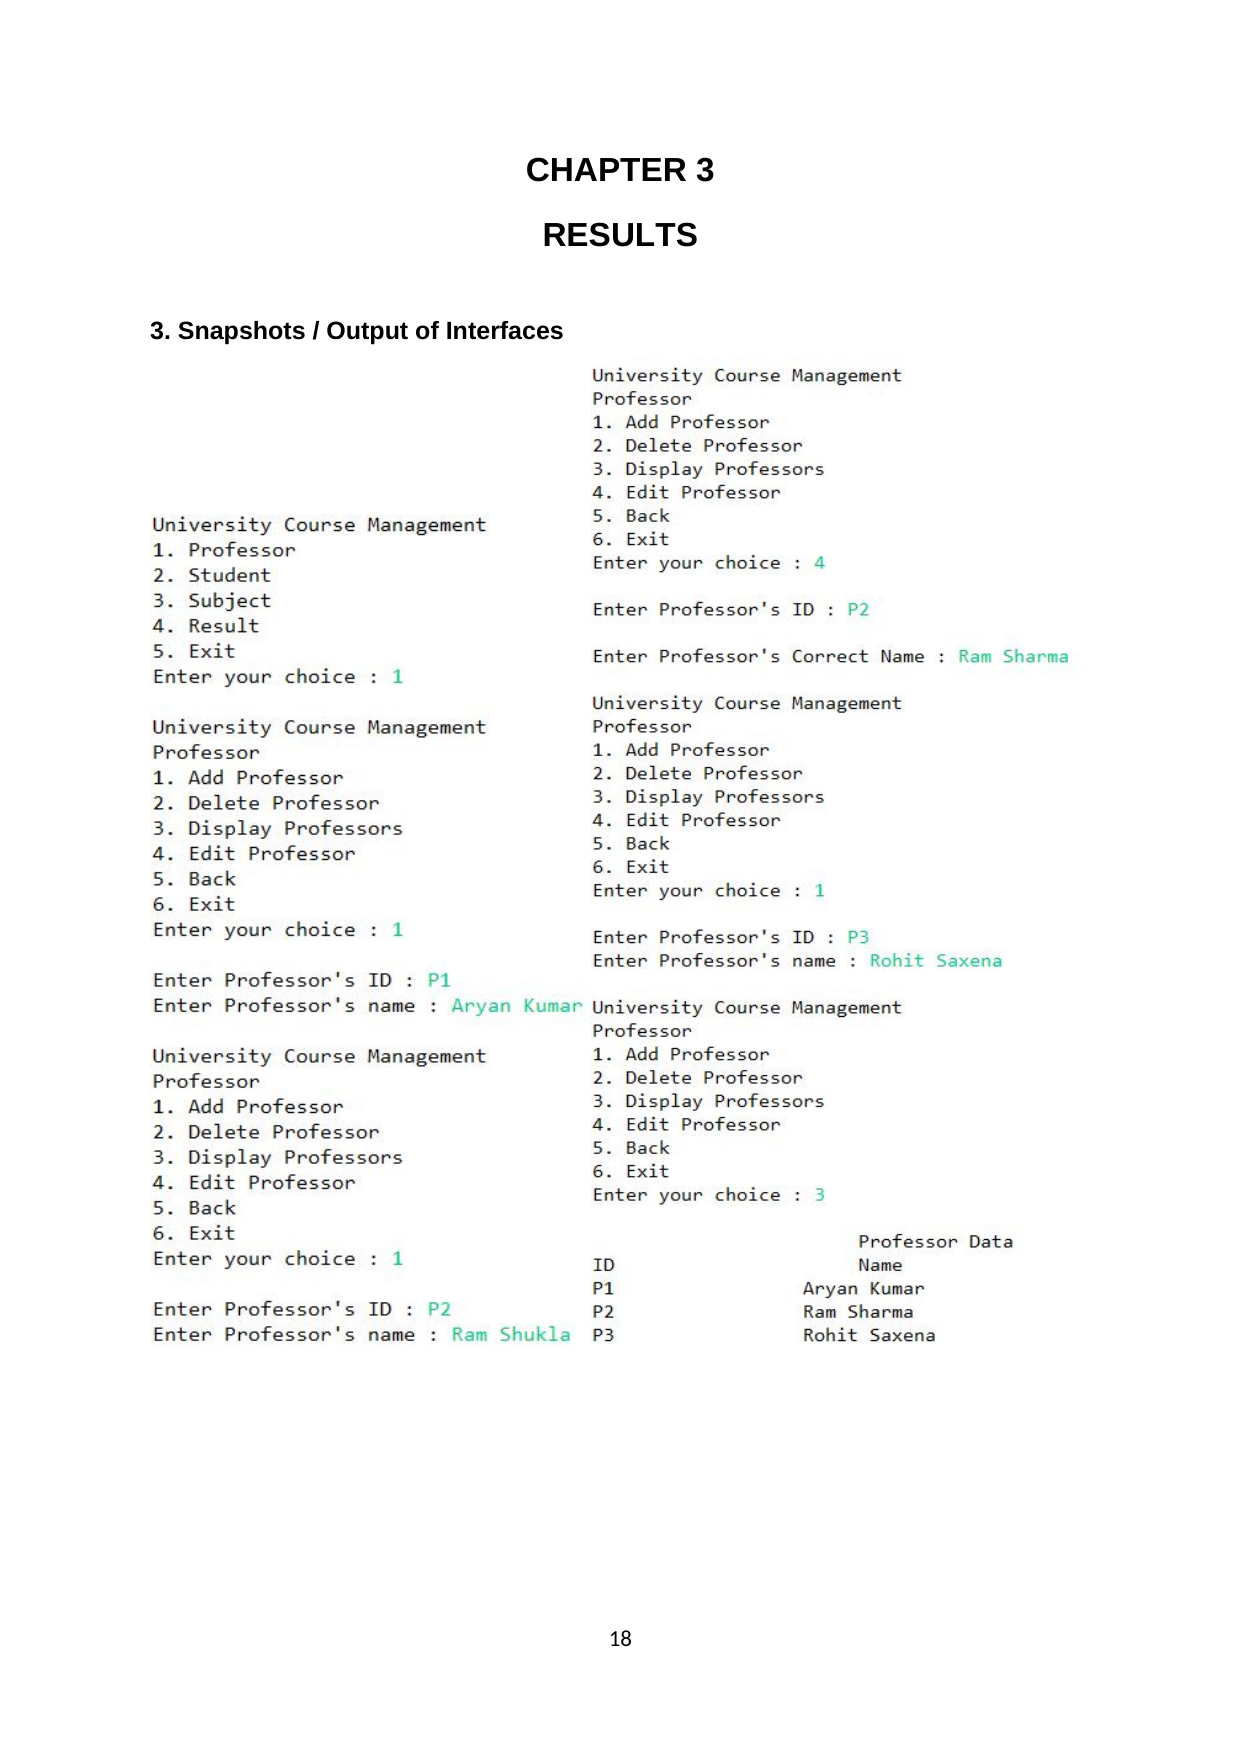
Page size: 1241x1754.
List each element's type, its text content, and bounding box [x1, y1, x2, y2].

picture [150, 358, 1079, 1361]
text RESULTS [150, 215, 1090, 253]
text 3. Snapshots / Output of Interfaces [150, 316, 1090, 344]
text CHAPTER 3 [150, 150, 1090, 188]
